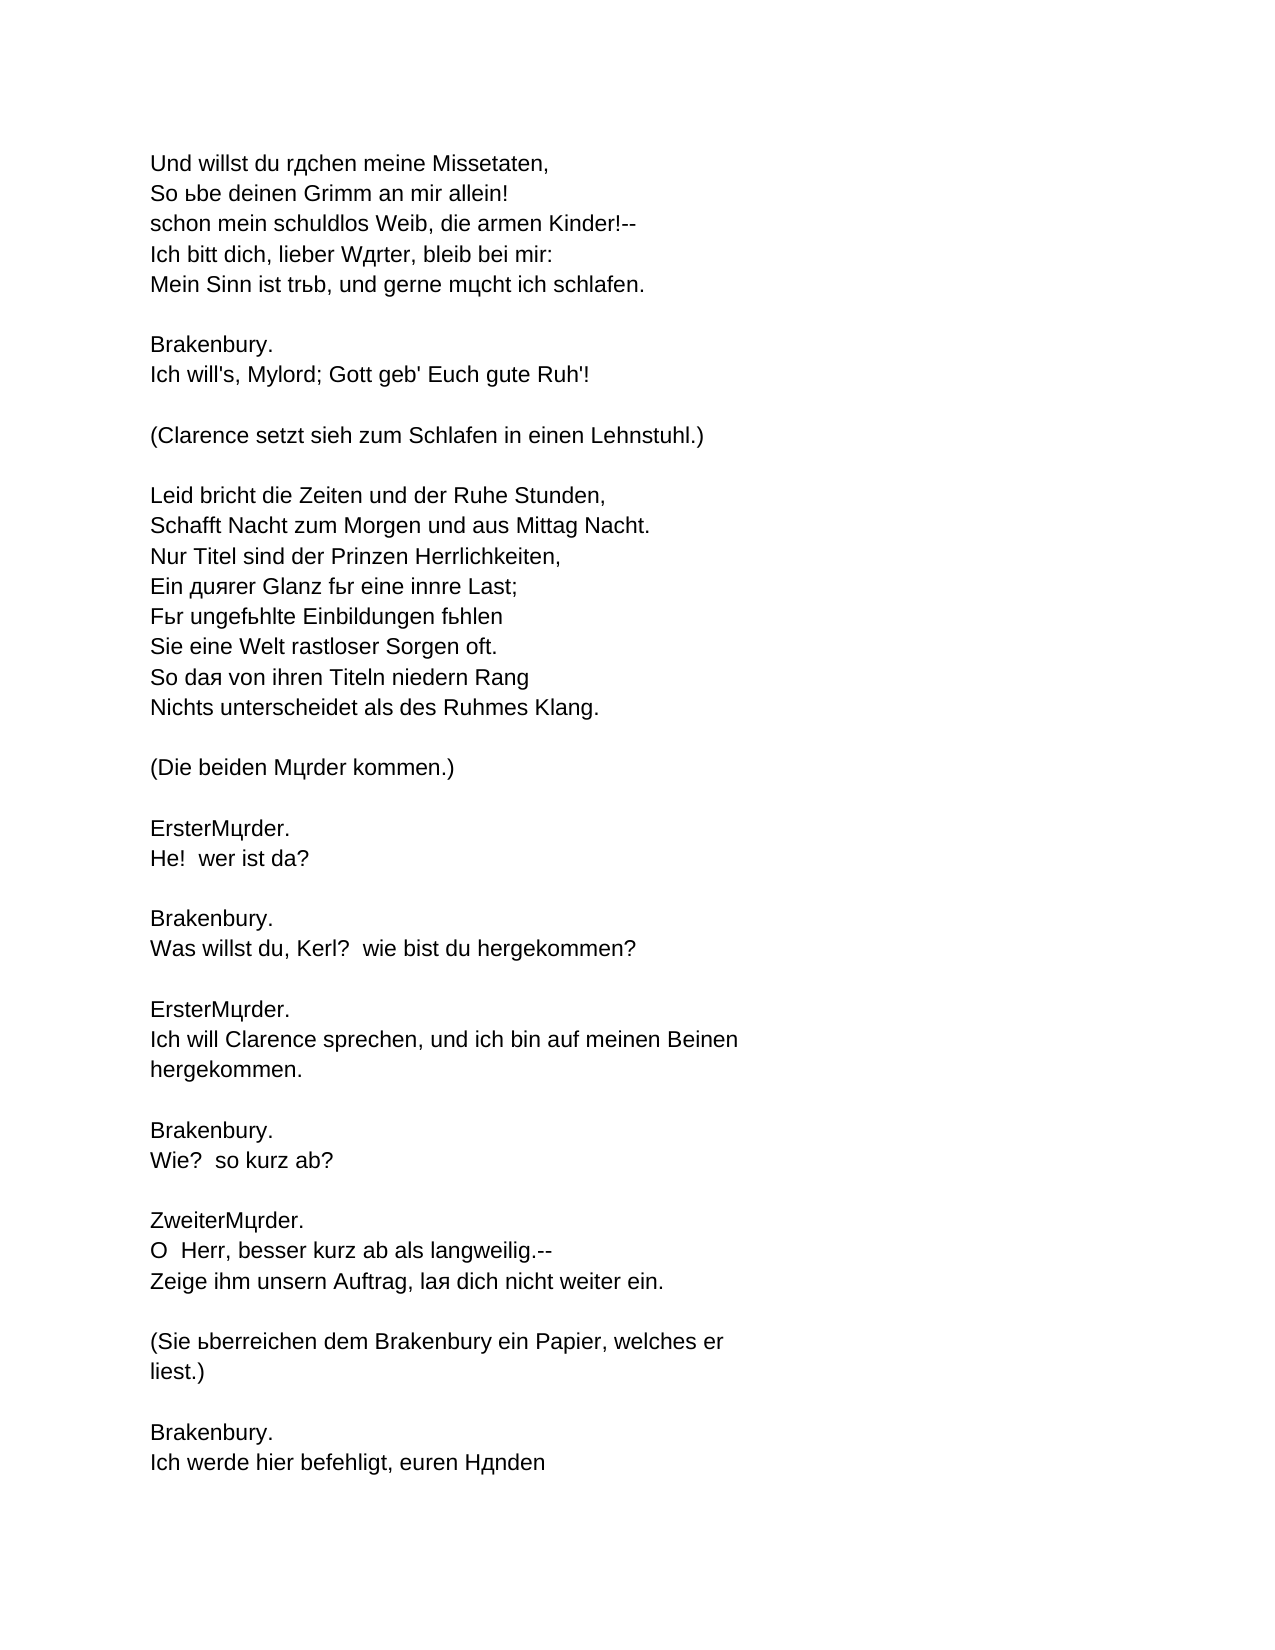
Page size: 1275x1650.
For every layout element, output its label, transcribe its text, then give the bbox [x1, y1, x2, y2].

text ErsterMцrder. [150, 814, 1125, 841]
text (Sie ьberreichen dem Brakenbury ein Papier, welches er [150, 1328, 1125, 1354]
text Ich will's, Mylord; Gott geb' Euch gute Ruh'! [150, 361, 1125, 388]
text liest.) [150, 1358, 1125, 1385]
text Brakenbury. [150, 331, 1125, 358]
text O Herr, besser kurz ab als langweilig.-- [150, 1237, 1125, 1264]
text Nur Titel sind der Prinzen Herrlichkeiten, [150, 543, 1125, 569]
text Schafft Nacht zum Morgen und aus Mittag Nacht. [150, 512, 1125, 539]
text (Die beiden Mцrder kommen.) [150, 754, 1125, 781]
text Wie? so kurz ab? [150, 1147, 1125, 1173]
text Zeige ihm unsern Auftrag, laя dich nicht weiter ein. [150, 1268, 1125, 1294]
text Leid bricht die Zeiten und der Ruhe Stunden, [150, 482, 1125, 509]
text Brakenbury. [150, 1117, 1125, 1143]
text hergekommen. [150, 1056, 1125, 1083]
text ErsterMцrder. [150, 996, 1125, 1022]
text (Clarence setzt sieh zum Schlafen in einen Lehnstuhl.) [150, 422, 1125, 448]
text ZweiterMцrder. [150, 1207, 1125, 1234]
text Fьr ungefьhlte Einbildungen fьhlen [150, 603, 1125, 629]
text Ich bitt dich, lieber Wдrter, bleib bei mir: [150, 241, 1125, 267]
text Und willst du rдchen meine Missetaten, [150, 150, 1125, 176]
text Nichts unterscheidet als des Ruhmes Klang. [150, 694, 1125, 720]
text So ьbe deinen Grimm an mir allein! [150, 180, 1125, 207]
text schon mein schuldlos Weib, die armen Kinder!-- [150, 210, 1125, 237]
text So daя von ihren Titeln niedern Rang [150, 663, 1125, 690]
text Brakenbury. [150, 1419, 1125, 1445]
text Ich werde hier befehligt, euren Hдnden [150, 1449, 1125, 1475]
text Brakenbury. [150, 905, 1125, 932]
text Ich will Clarence sprechen, und ich bin auf meinen Beinen [150, 1026, 1125, 1052]
text Ein дuяrer Glanz fьr eine innre Last; [150, 573, 1125, 599]
text Was willst du, Kerl? wie bist du hergekommen? [150, 935, 1125, 962]
text He! wer ist da? [150, 845, 1125, 871]
text Mein Sinn ist trьb, und gerne mцcht ich schlafen. [150, 271, 1125, 297]
text Sie eine Welt rastloser Sorgen oft. [150, 633, 1125, 660]
